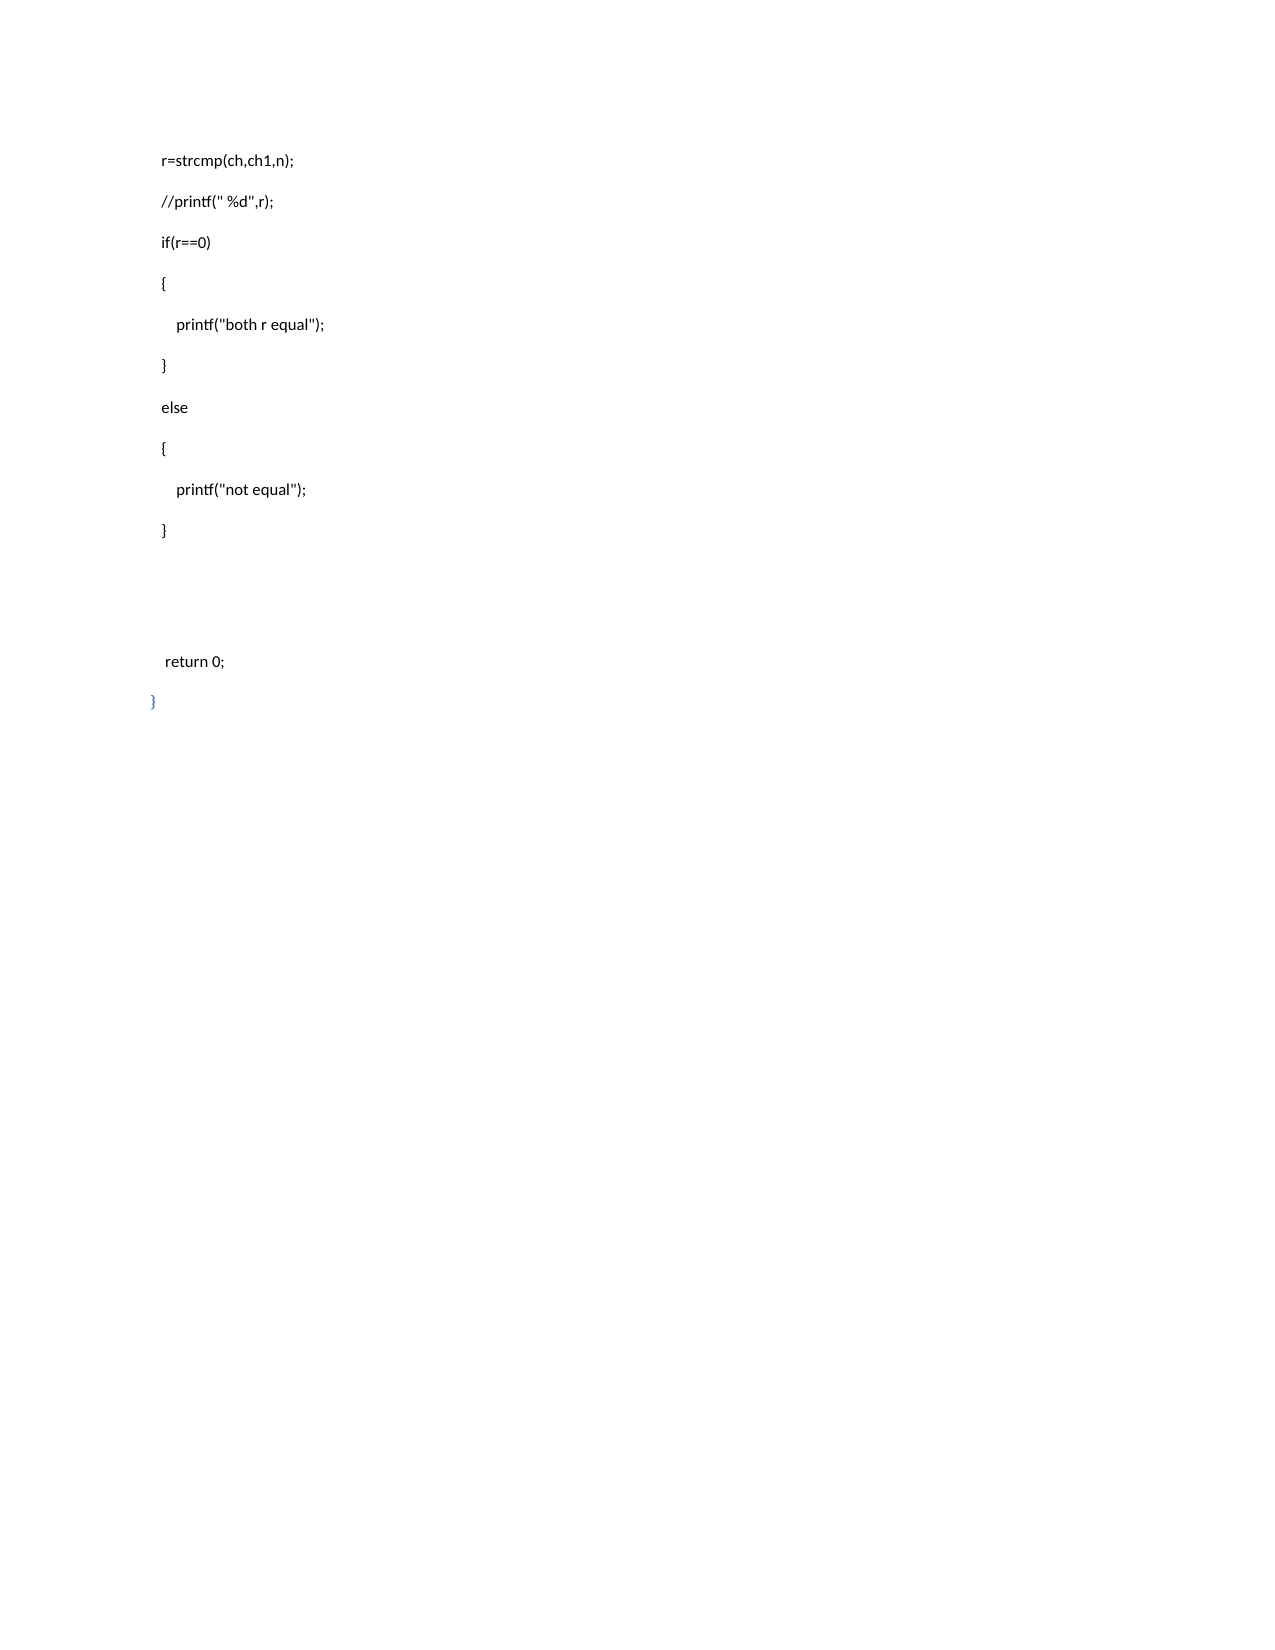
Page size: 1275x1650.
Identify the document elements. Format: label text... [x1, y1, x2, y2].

text printf("both r equal"); [150, 314, 1125, 335]
text printf("not equal"); [150, 479, 1125, 499]
text r=strcmp(ch,ch1,n); [150, 150, 1125, 170]
text else [150, 397, 1125, 417]
subtitle } [150, 693, 1125, 712]
text } [150, 520, 1125, 541]
text } [150, 356, 1125, 376]
text return 0; [150, 651, 1125, 672]
text if(r==0) [150, 232, 1125, 253]
text { [150, 273, 1125, 294]
text { [150, 438, 1125, 458]
text //printf(" %d",r); [150, 191, 1125, 211]
